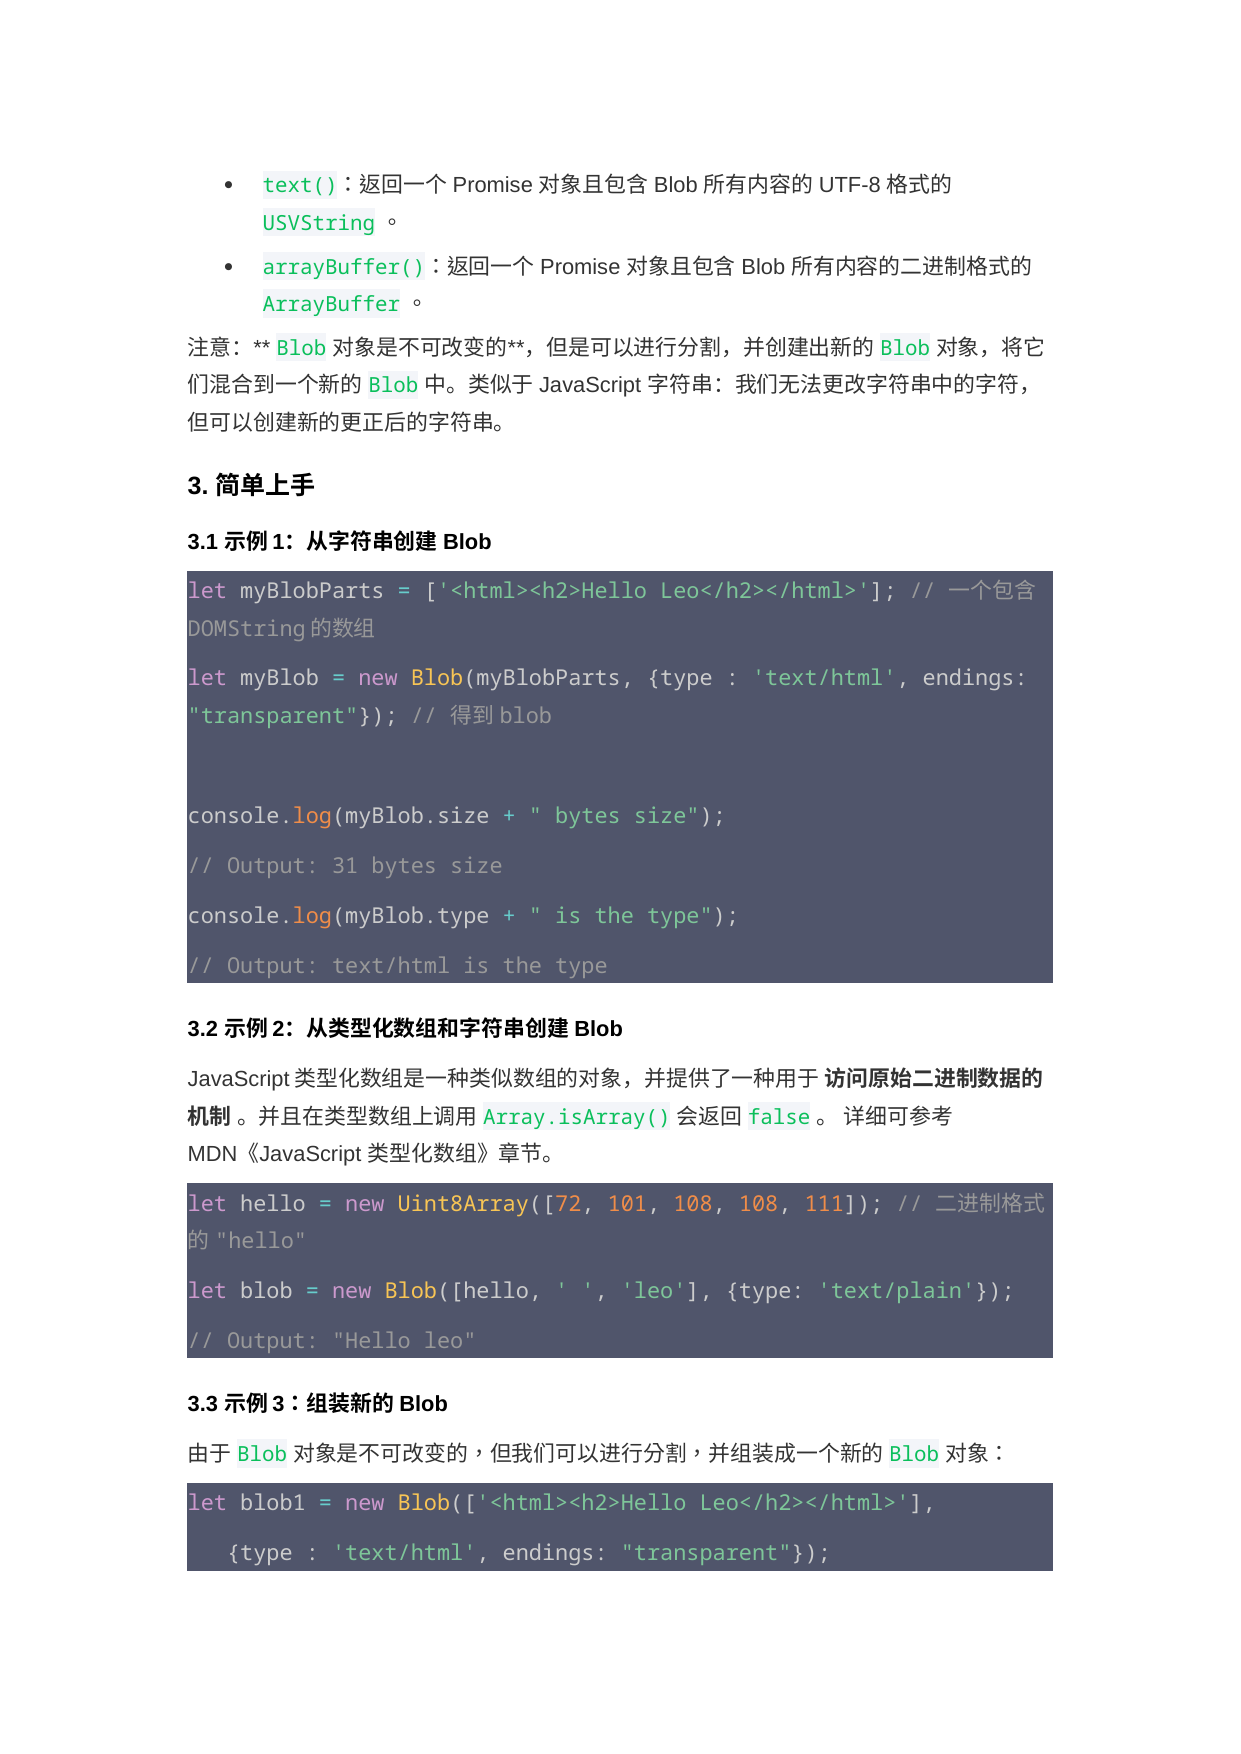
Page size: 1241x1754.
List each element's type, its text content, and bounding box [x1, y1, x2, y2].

text let hello = new Uint8Array([72, 101, 108, 108, 111]); // 二进制格式的 "hello" [187, 1183, 1053, 1258]
text console.log(myBlob.type + " is the type"); [187, 896, 1053, 933]
text 由于 Blob 对象是不可改变的，但我们可以进行分割，并组装成一个新的 Blob 对象： [187, 1433, 1053, 1471]
text let blob = new Blob([hello, ' ', 'leo'], {type: 'text/plain'}); [187, 1271, 1053, 1308]
text 3.1 示例1：从字符串创建 Blob [187, 521, 1053, 558]
text let blob1 = new Blob(['<html><h2>Hello Leo</h2></html>'], [187, 1483, 1053, 1521]
text JavaScript类型化数组是一种类似数组的对象，并提供了一种用于 访问原始二进制数据的机制 。并且在类型数组上调用 Array.isArray() 会返回 false 。 详细可参考MDN《JavaScript 类型化数组》章节。 [187, 1058, 1053, 1171]
text // Output: 31 bytes size [187, 846, 1053, 883]
list arrayBuffer()：返回一个 Promise 对象且包含 Blob 所有内容的二进制格式的 ArrayBuffer 。 [225, 246, 1053, 321]
text 3. 简单上手 [187, 464, 1053, 502]
text console.log(myBlob.size + " bytes size"); [187, 796, 1053, 833]
text 3.2 示例2：从类型化数组和字符串创建 Blob [187, 1008, 1053, 1046]
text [187, 1533, 1053, 1571]
text // Output: "Hello leo" [187, 1321, 1053, 1358]
text 注意：** Blob 对象是不可改变的**，但是可以进行分割，并创建出新的 Blob 对象，将它们混合到一个新的 Blob 中。类似于 JavaScript 字符串：我们无法更改字符串中的字符，但可以创建新的更正后的字符串。 [187, 327, 1053, 439]
text let myBlob = new Blob(myBlobParts, {type : 'text/html', endings: "transparent"}); // 得到 blob [187, 658, 1053, 733]
text 3.3 示例3：组装新的 Blob [187, 1383, 1053, 1421]
text // Output: text/html is the type [187, 946, 1053, 983]
text let myBlobParts = ['<html><h2>Hello Leo</h2></html>']; // 一个包含DOMString的数组 [187, 571, 1053, 646]
list text()：返回一个 Promise 对象且包含 Blob 所有内容的 UTF-8 格式的 USVString 。 [225, 164, 1053, 239]
